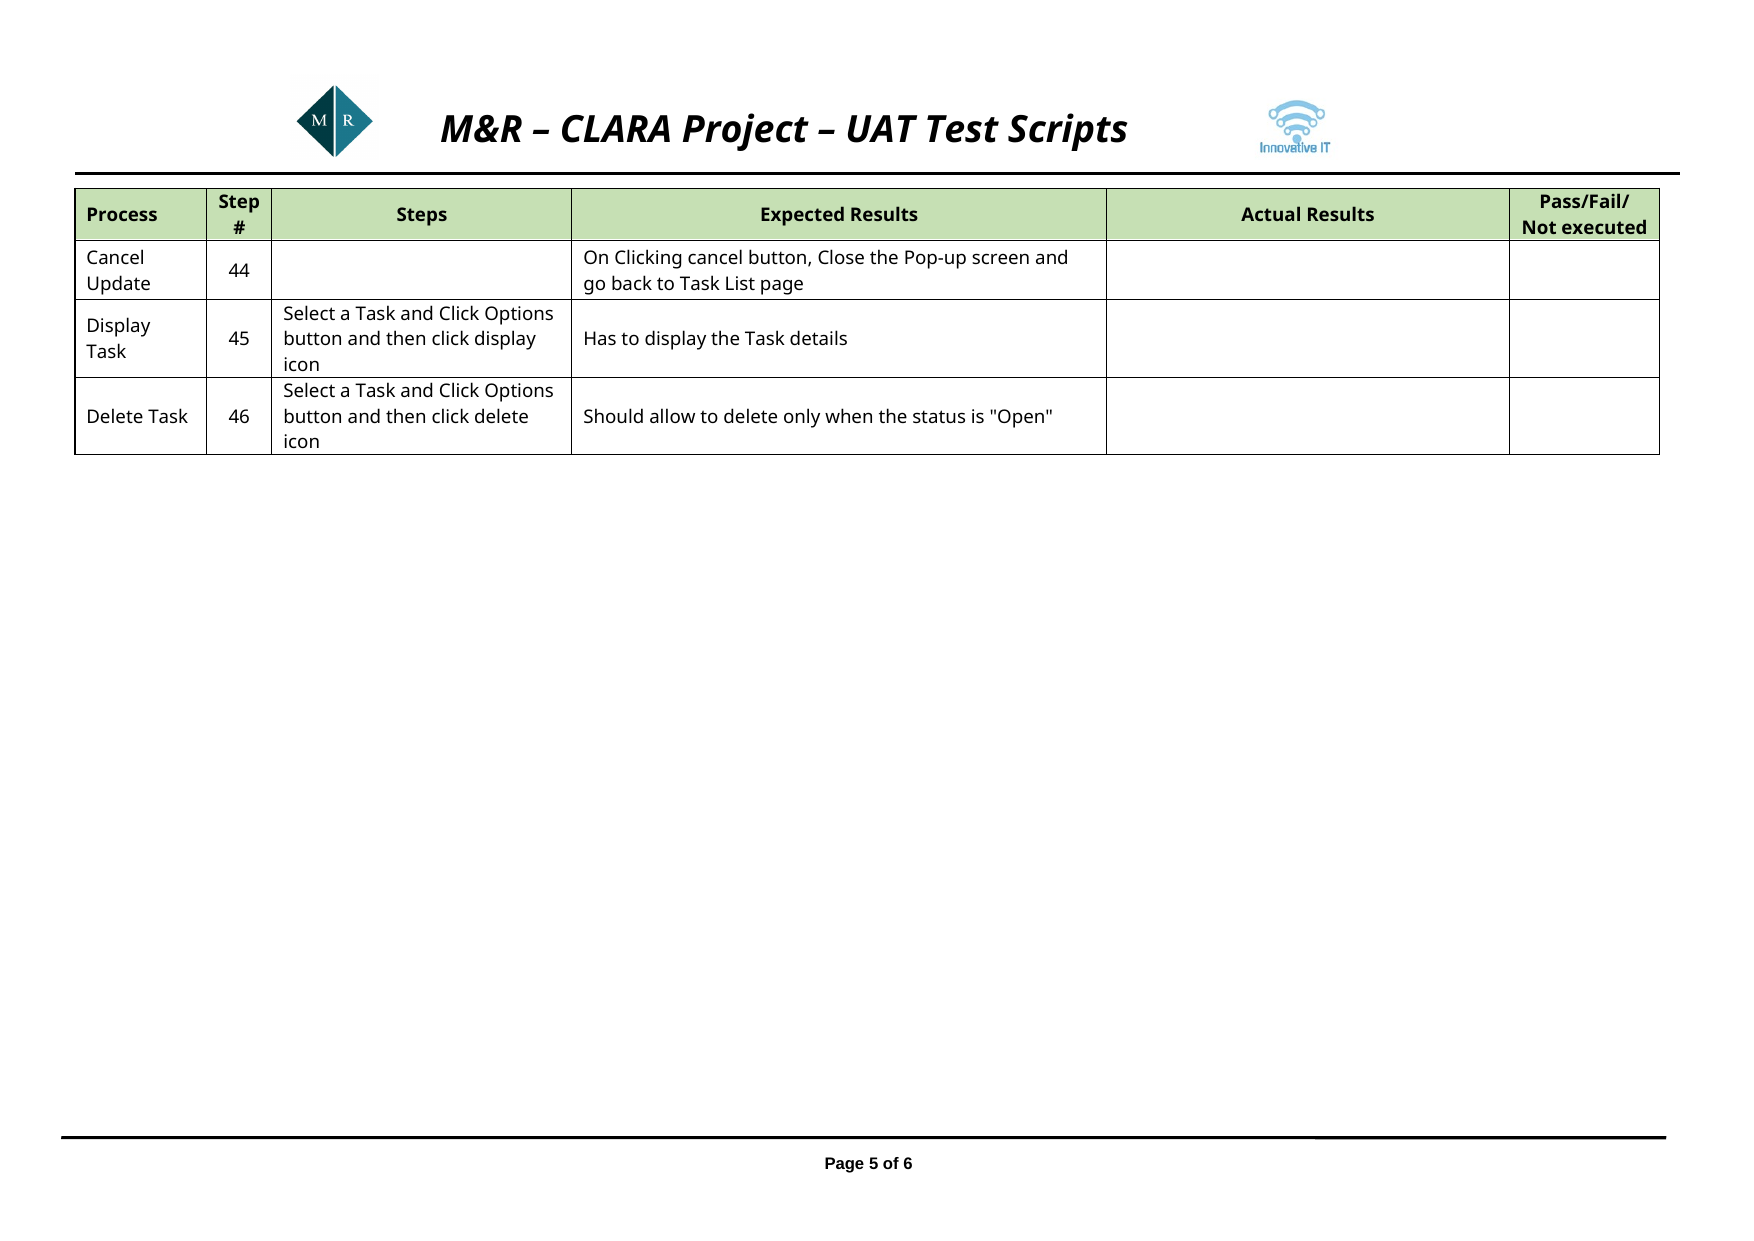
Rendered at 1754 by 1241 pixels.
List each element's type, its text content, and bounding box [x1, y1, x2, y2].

table_cell Select a Task and Click Options button and then click delete icon [272, 378, 571, 454]
table_cell Cancel Update [76, 241, 206, 299]
table_cell [1510, 378, 1659, 454]
table_cell [272, 241, 571, 299]
table_cell 45 [207, 300, 271, 377]
table_header Actual Results [1107, 189, 1509, 239]
picture [290, 74, 379, 160]
table_header Process [76, 189, 206, 239]
table_cell 44 [207, 241, 271, 299]
table_cell On Clicking cancel button, Close the Pop-up screen and go back to Task List page [572, 241, 1106, 299]
table_header Pass/Fail/ Not executed [1510, 189, 1659, 239]
table_cell 46 [207, 378, 271, 454]
table_header Expected Results [572, 189, 1106, 239]
table_cell Select a Task and Click Options button and then click display icon [272, 300, 571, 377]
table_cell [1107, 241, 1509, 299]
picture [1243, 84, 1350, 160]
table_cell [1107, 378, 1509, 454]
table_cell Has to display the Task details [572, 300, 1106, 377]
table_cell [1107, 300, 1509, 377]
table_cell [1510, 241, 1659, 299]
table_cell Display Task [76, 300, 206, 377]
table_cell Should allow to delete only when the status is "Open" [572, 378, 1106, 454]
table_header Steps [272, 189, 571, 239]
table_cell [1510, 300, 1659, 377]
table_cell Delete Task [76, 378, 206, 454]
table_header Step # [207, 189, 271, 239]
